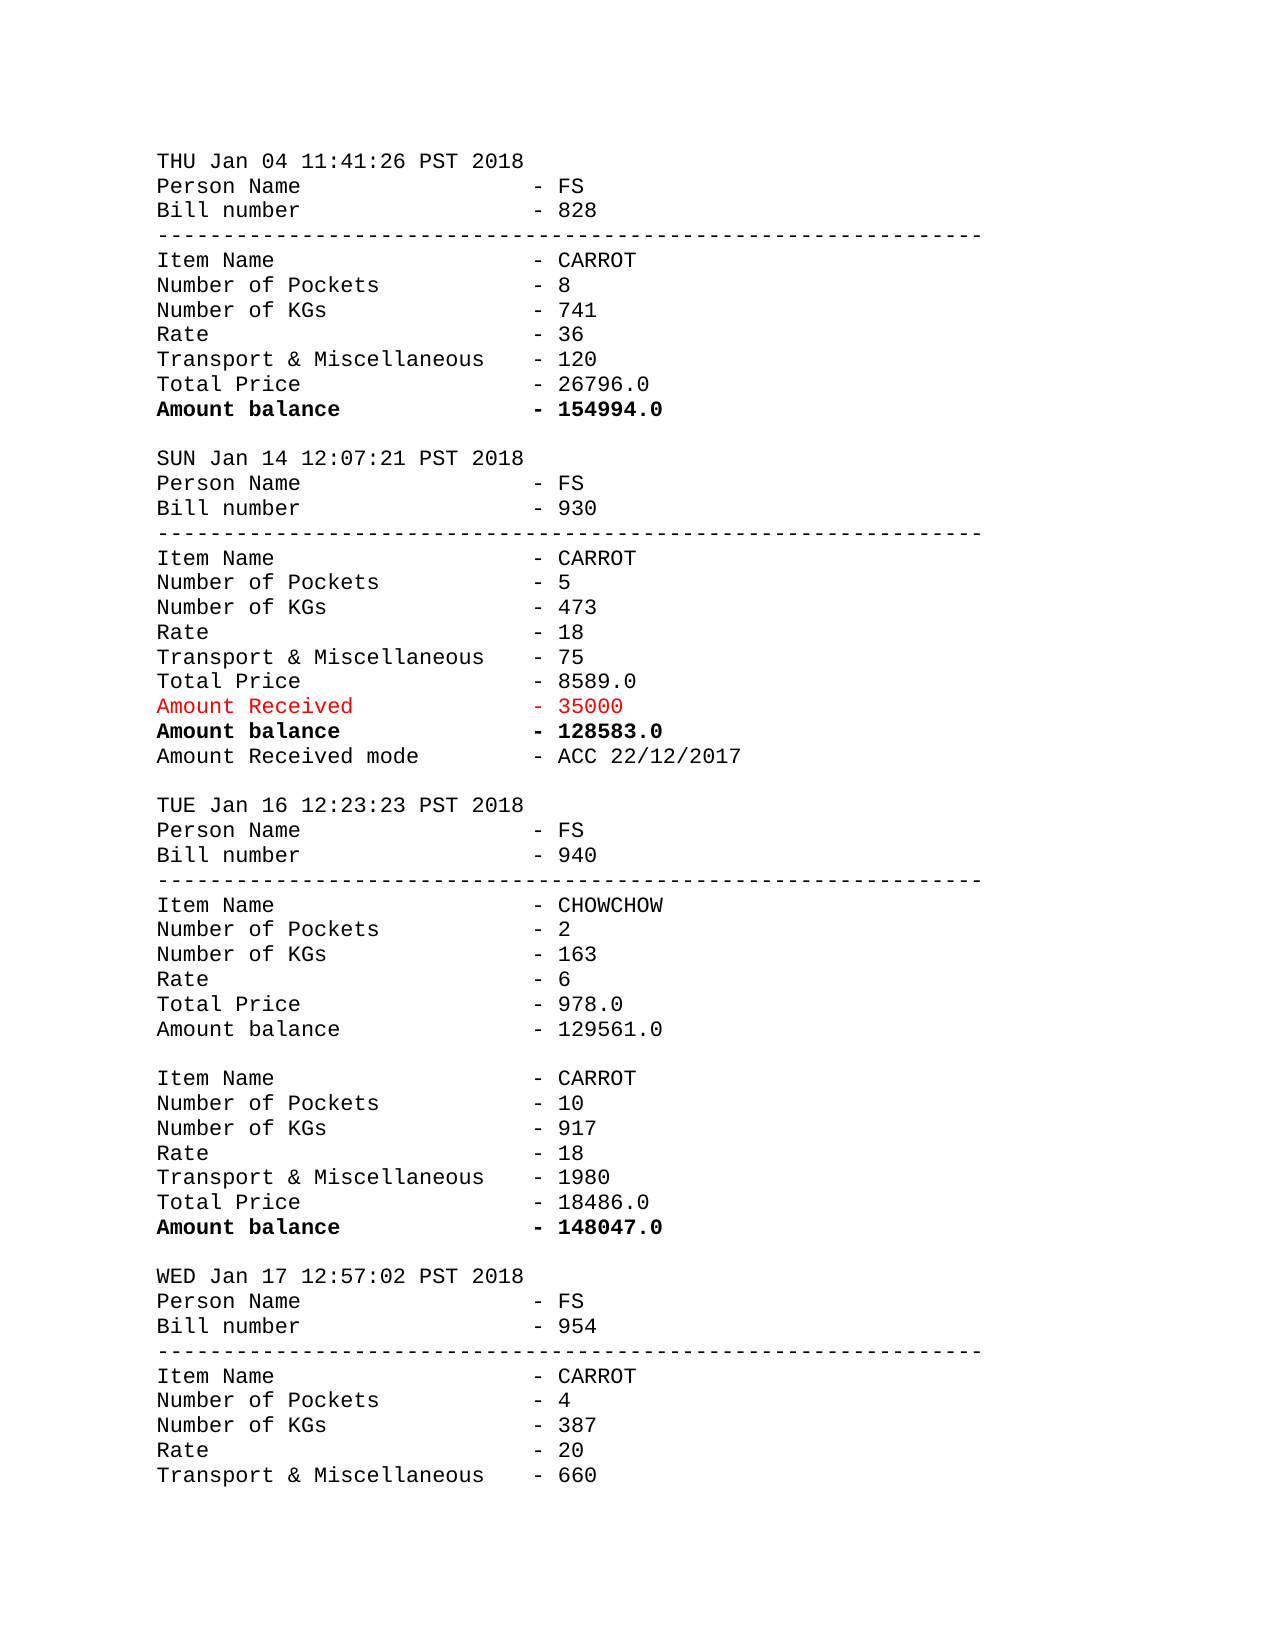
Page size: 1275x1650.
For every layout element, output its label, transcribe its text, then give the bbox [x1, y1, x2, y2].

text Rate - 20 [156, 1439, 1118, 1464]
text Total Price - 18486.0 [156, 1191, 1118, 1216]
text Bill number - 940 [156, 844, 1118, 869]
text TUE Jan 16 12:23:23 PST 2018 [156, 794, 1118, 819]
text Item Name - CHOWCHOW [156, 894, 1118, 918]
text Number of Pockets - 8 [156, 274, 1118, 299]
text Rate - 18 [156, 621, 1118, 646]
text --------------------------------------------------------------- [156, 869, 1118, 894]
text --------------------------------------------------------------- [156, 1340, 1118, 1365]
text Number of KGs - 387 [156, 1414, 1118, 1439]
text Item Name - CARROT [156, 249, 1118, 274]
text Item Name - CARROT [156, 1365, 1118, 1389]
text Transport & Miscellaneous - 120 [156, 348, 1118, 373]
text --------------------------------------------------------------- [156, 522, 1118, 547]
text Number of KGs - 741 [156, 299, 1118, 323]
text Rate - 6 [156, 968, 1118, 993]
text Total Price - 978.0 [156, 993, 1118, 1018]
text Amount balance - 128583.0 [156, 720, 1118, 745]
text Transport & Miscellaneous - 75 [156, 646, 1118, 671]
text Transport & Miscellaneous - 1980 [156, 1166, 1118, 1191]
text WED Jan 17 12:57:02 PST 2018 [156, 1266, 1118, 1290]
text Amount balance - 148047.0 [156, 1216, 1118, 1241]
text Total Price - 8589.0 [156, 671, 1118, 695]
text Bill number - 828 [156, 199, 1118, 224]
text Total Price - 26796.0 [156, 373, 1118, 398]
text Amount balance - 154994.0 [156, 398, 1118, 423]
text Bill number - 954 [156, 1315, 1118, 1340]
text Number of KGs - 473 [156, 596, 1118, 621]
text Rate - 18 [156, 1142, 1118, 1166]
text Item Name - CARROT [156, 547, 1118, 571]
text Transport & Miscellaneous - 660 [156, 1464, 1118, 1489]
text Number of Pockets - 10 [156, 1092, 1118, 1117]
text Number of Pockets - 4 [156, 1389, 1118, 1414]
text Person Name - FS [156, 1290, 1118, 1315]
text Bill number - 930 [156, 497, 1118, 522]
text SUN Jan 14 12:07:21 PST 2018 [156, 447, 1118, 472]
text Number of Pockets - 2 [156, 918, 1118, 943]
text THU Jan 04 11:41:26 PST 2018 [156, 150, 1118, 175]
text Number of Pockets - 5 [156, 571, 1118, 596]
text Amount balance - 129561.0 [156, 1018, 1118, 1042]
text Amount Received - 35000 [156, 695, 1118, 720]
text Amount Received mode - ACC 22/12/2017 [156, 745, 1118, 770]
text Person Name - FS [156, 819, 1118, 844]
text --------------------------------------------------------------- [156, 224, 1118, 249]
text Number of KGs - 163 [156, 943, 1118, 968]
text Person Name - FS [156, 472, 1118, 497]
text Number of KGs - 917 [156, 1117, 1118, 1142]
text Person Name - FS [156, 175, 1118, 199]
text Rate - 36 [156, 323, 1118, 348]
text Item Name - CARROT [156, 1067, 1118, 1092]
